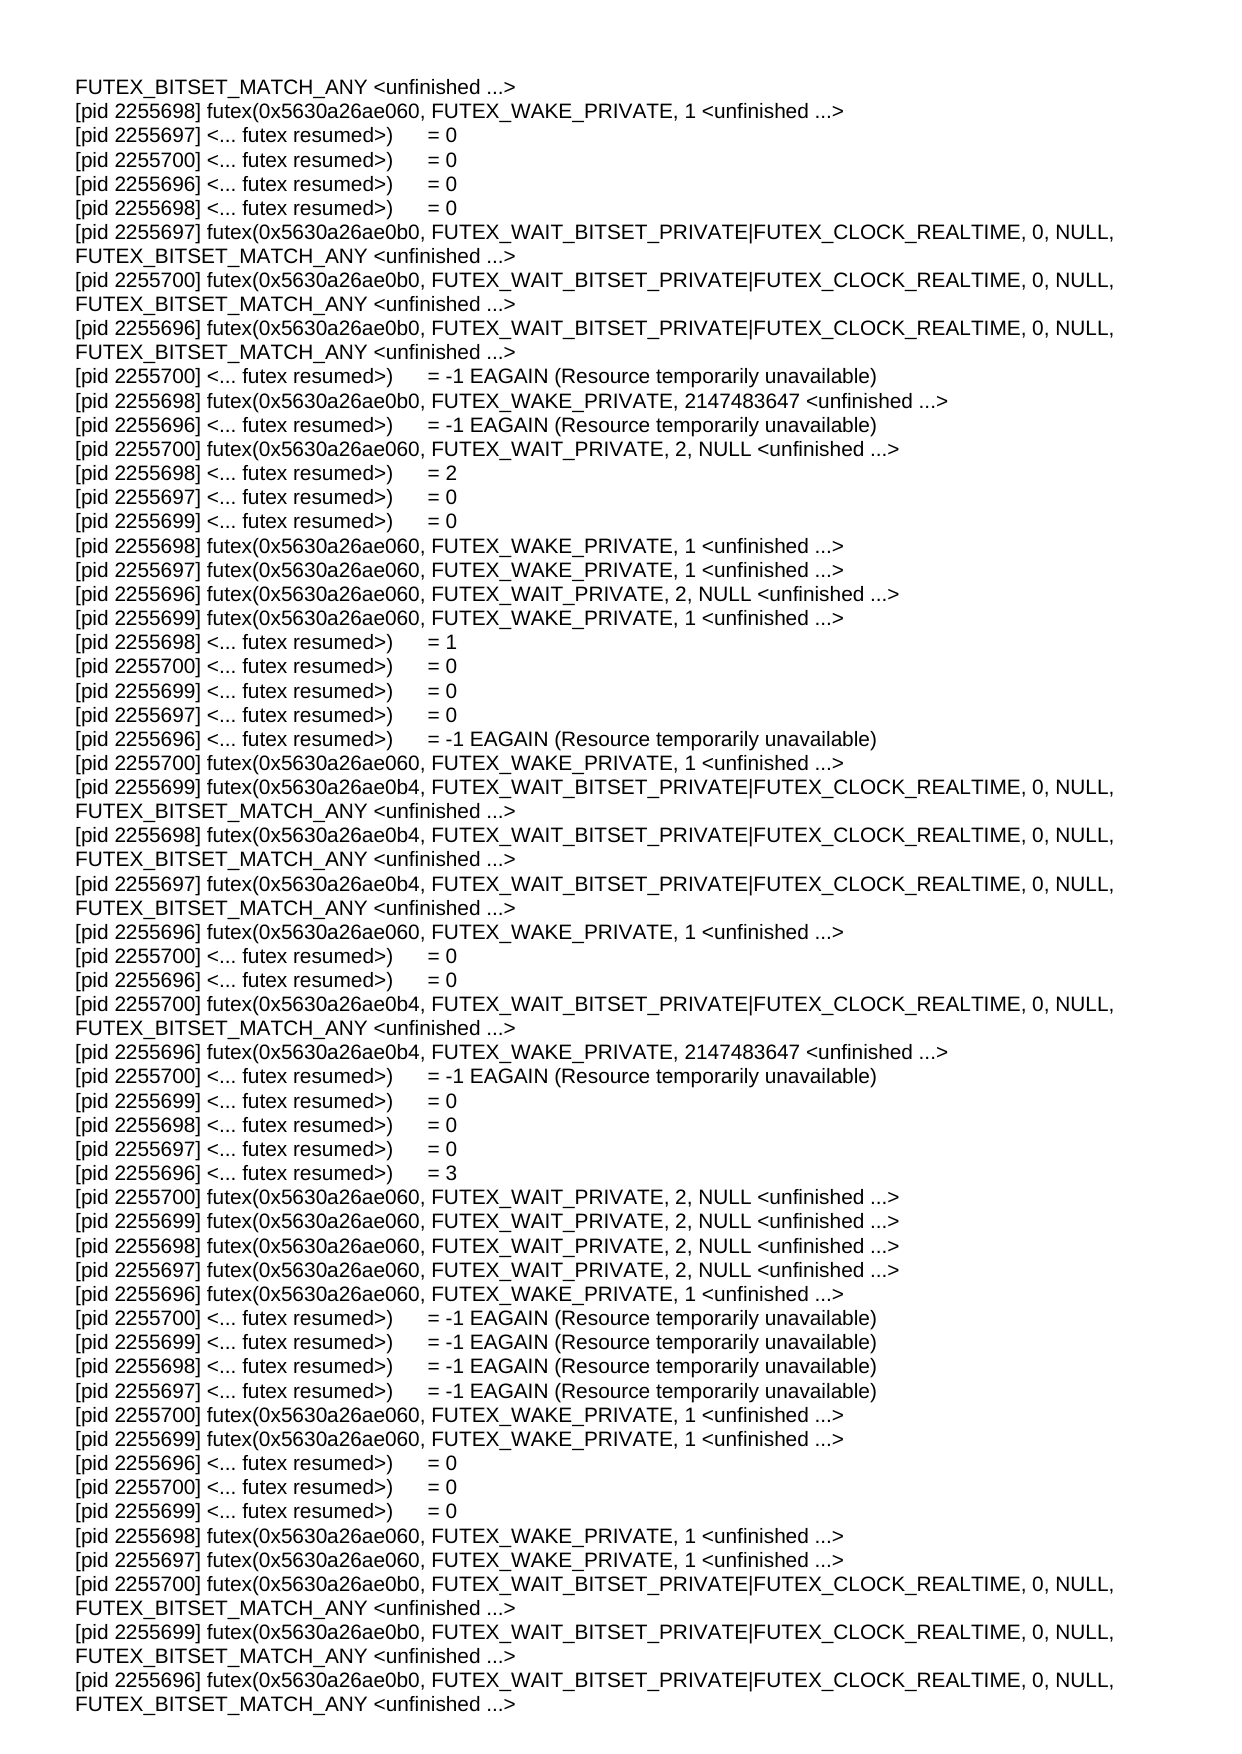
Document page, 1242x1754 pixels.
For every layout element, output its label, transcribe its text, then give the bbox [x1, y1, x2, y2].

text [pid 2255700] <... futex resumed>) = -1 EAGAIN (Resource temporarily unavailable) [75, 1064, 1183, 1088]
text [pid 2255698] <... futex resumed>) = 2 [75, 461, 1183, 485]
text [pid 2255700] futex(0x5630a26ae060, FUTEX_WAKE_PRIVATE, 1 <unfinished ...> [75, 1403, 1183, 1427]
text [pid 2255696] futex(0x5630a26ae0b0, FUTEX_WAIT_BITSET_PRIVATE|FUTEX_CLOCK_REALTIME, 0, NULL, FUTEX_BITSET_MATCH_ANY <unfinished ...> [75, 316, 1183, 364]
text [pid 2255699] futex(0x5630a26ae0b4, FUTEX_WAIT_BITSET_PRIVATE|FUTEX_CLOCK_REALTIME, 0, NULL, FUTEX_BITSET_MATCH_ANY <unfinished ...> [75, 775, 1183, 823]
text [pid 2255698] futex(0x5630a26ae0b4, FUTEX_WAIT_BITSET_PRIVATE|FUTEX_CLOCK_REALTIME, 0, NULL, FUTEX_BITSET_MATCH_ANY <unfinished ...> [75, 823, 1183, 871]
text [pid 2255696] futex(0x5630a26ae060, FUTEX_WAKE_PRIVATE, 1 <unfinished ...> [75, 919, 1183, 943]
text [pid 2255699] futex(0x5630a26ae060, FUTEX_WAKE_PRIVATE, 1 <unfinished ...> [75, 606, 1183, 630]
text [pid 2255699] <... futex resumed>) = 0 [75, 1499, 1183, 1523]
text [pid 2255698] futex(0x5630a26ae060, FUTEX_WAKE_PRIVATE, 1 <unfinished ...> [75, 533, 1183, 557]
text [pid 2255697] futex(0x5630a26ae0b4, FUTEX_WAIT_BITSET_PRIVATE|FUTEX_CLOCK_REALTIME, 0, NULL, FUTEX_BITSET_MATCH_ANY <unfinished ...> [75, 871, 1183, 919]
text [pid 2255699] futex(0x5630a26ae060, FUTEX_WAIT_PRIVATE, 2, NULL <unfinished ...> [75, 1209, 1183, 1233]
text [pid 2255696] <... futex resumed>) = 0 [75, 968, 1183, 992]
text [pid 2255699] <... futex resumed>) = 0 [75, 678, 1183, 702]
text [pid 2255698] futex(0x5630a26ae0b0, FUTEX_WAKE_PRIVATE, 2147483647 <unfinished ...> [75, 388, 1183, 412]
text [pid 2255700] <... futex resumed>) = -1 EAGAIN (Resource temporarily unavailable) [75, 1306, 1183, 1330]
text [pid 2255700] <... futex resumed>) = 0 [75, 1475, 1183, 1499]
text [pid 2255700] futex(0x5630a26ae0b0, FUTEX_WAIT_BITSET_PRIVATE|FUTEX_CLOCK_REALTIME, 0, NULL, FUTEX_BITSET_MATCH_ANY <unfinished ...> [75, 268, 1183, 316]
text [pid 2255700] futex(0x5630a26ae060, FUTEX_WAKE_PRIVATE, 1 <unfinished ...> [75, 751, 1183, 775]
text [pid 2255696] <... futex resumed>) = 0 [75, 172, 1183, 196]
text [pid 2255699] <... futex resumed>) = 0 [75, 509, 1183, 533]
text [pid 2255697] futex(0x5630a26ae0b0, FUTEX_WAIT_BITSET_PRIVATE|FUTEX_CLOCK_REALTIME, 0, NULL, FUTEX_BITSET_MATCH_ANY <unfinished ...> [75, 220, 1183, 268]
text [pid 2255697] futex(0x5630a26ae060, FUTEX_WAIT_PRIVATE, 2, NULL <unfinished ...> [75, 1258, 1183, 1282]
text [pid 2255698] <... futex resumed>) = -1 EAGAIN (Resource temporarily unavailable) [75, 1354, 1183, 1378]
text [pid 2255697] <... futex resumed>) = 0 [75, 1137, 1183, 1161]
text [pid 2255697] <... futex resumed>) = -1 EAGAIN (Resource temporarily unavailable) [75, 1378, 1183, 1402]
text [pid 2255700] <... futex resumed>) = 0 [75, 654, 1183, 678]
text [pid 2255699] futex(0x5630a26ae0b0, FUTEX_WAIT_BITSET_PRIVATE|FUTEX_CLOCK_REALTIME, 0, NULL, FUTEX_BITSET_MATCH_ANY <unfinished ...> [75, 1620, 1183, 1668]
text [pid 2255698] futex(0x5630a26ae060, FUTEX_WAKE_PRIVATE, 1 <unfinished ...> [75, 1523, 1183, 1547]
text [pid 2255698] futex(0x5630a26ae060, FUTEX_WAIT_PRIVATE, 2, NULL <unfinished ...> [75, 1233, 1183, 1257]
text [75, 75, 1183, 99]
text [pid 2255696] futex(0x5630a26ae0b4, FUTEX_WAKE_PRIVATE, 2147483647 <unfinished ...> [75, 1040, 1183, 1064]
text [pid 2255698] <... futex resumed>) = 1 [75, 630, 1183, 654]
text [pid 2255697] futex(0x5630a26ae060, FUTEX_WAKE_PRIVATE, 1 <unfinished ...> [75, 1548, 1183, 1572]
text [pid 2255700] futex(0x5630a26ae0b0, FUTEX_WAIT_BITSET_PRIVATE|FUTEX_CLOCK_REALTIME, 0, NULL, FUTEX_BITSET_MATCH_ANY <unfinished ...> [75, 1572, 1183, 1620]
text [pid 2255696] <... futex resumed>) = -1 EAGAIN (Resource temporarily unavailable) [75, 413, 1183, 437]
text [pid 2255697] <... futex resumed>) = 0 [75, 123, 1183, 147]
text [pid 2255698] futex(0x5630a26ae060, FUTEX_WAKE_PRIVATE, 1 <unfinished ...> [75, 99, 1183, 123]
text [pid 2255698] <... futex resumed>) = 0 [75, 196, 1183, 220]
text [pid 2255697] <... futex resumed>) = 0 [75, 703, 1183, 727]
text [pid 2255700] futex(0x5630a26ae0b4, FUTEX_WAIT_BITSET_PRIVATE|FUTEX_CLOCK_REALTIME, 0, NULL, FUTEX_BITSET_MATCH_ANY <unfinished ...> [75, 992, 1183, 1040]
text [pid 2255700] <... futex resumed>) = 0 [75, 944, 1183, 968]
text [pid 2255700] futex(0x5630a26ae060, FUTEX_WAIT_PRIVATE, 2, NULL <unfinished ...> [75, 1185, 1183, 1209]
text [pid 2255700] futex(0x5630a26ae060, FUTEX_WAIT_PRIVATE, 2, NULL <unfinished ...> [75, 437, 1183, 461]
text [pid 2255699] futex(0x5630a26ae060, FUTEX_WAKE_PRIVATE, 1 <unfinished ...> [75, 1427, 1183, 1451]
text [pid 2255698] <... futex resumed>) = 0 [75, 1113, 1183, 1137]
text [pid 2255696] <... futex resumed>) = -1 EAGAIN (Resource temporarily unavailable) [75, 727, 1183, 751]
text [pid 2255700] <... futex resumed>) = 0 [75, 147, 1183, 171]
text [pid 2255697] <... futex resumed>) = 0 [75, 485, 1183, 509]
text [pid 2255696] <... futex resumed>) = 0 [75, 1451, 1183, 1475]
text [pid 2255696] <... futex resumed>) = 3 [75, 1161, 1183, 1185]
text [pid 2255699] <... futex resumed>) = 0 [75, 1088, 1183, 1112]
text [pid 2255697] futex(0x5630a26ae060, FUTEX_WAKE_PRIVATE, 1 <unfinished ...> [75, 558, 1183, 582]
text [pid 2255700] <... futex resumed>) = -1 EAGAIN (Resource temporarily unavailable) [75, 364, 1183, 388]
text [pid 2255696] futex(0x5630a26ae060, FUTEX_WAIT_PRIVATE, 2, NULL <unfinished ...> [75, 582, 1183, 606]
text [pid 2255696] futex(0x5630a26ae0b0, FUTEX_WAIT_BITSET_PRIVATE|FUTEX_CLOCK_REALTIME, 0, NULL, FUTEX_BITSET_MATCH_ANY <unfinished ...> [75, 1668, 1183, 1716]
text [pid 2255696] futex(0x5630a26ae060, FUTEX_WAKE_PRIVATE, 1 <unfinished ...> [75, 1282, 1183, 1306]
text [pid 2255699] <... futex resumed>) = -1 EAGAIN (Resource temporarily unavailable) [75, 1330, 1183, 1354]
